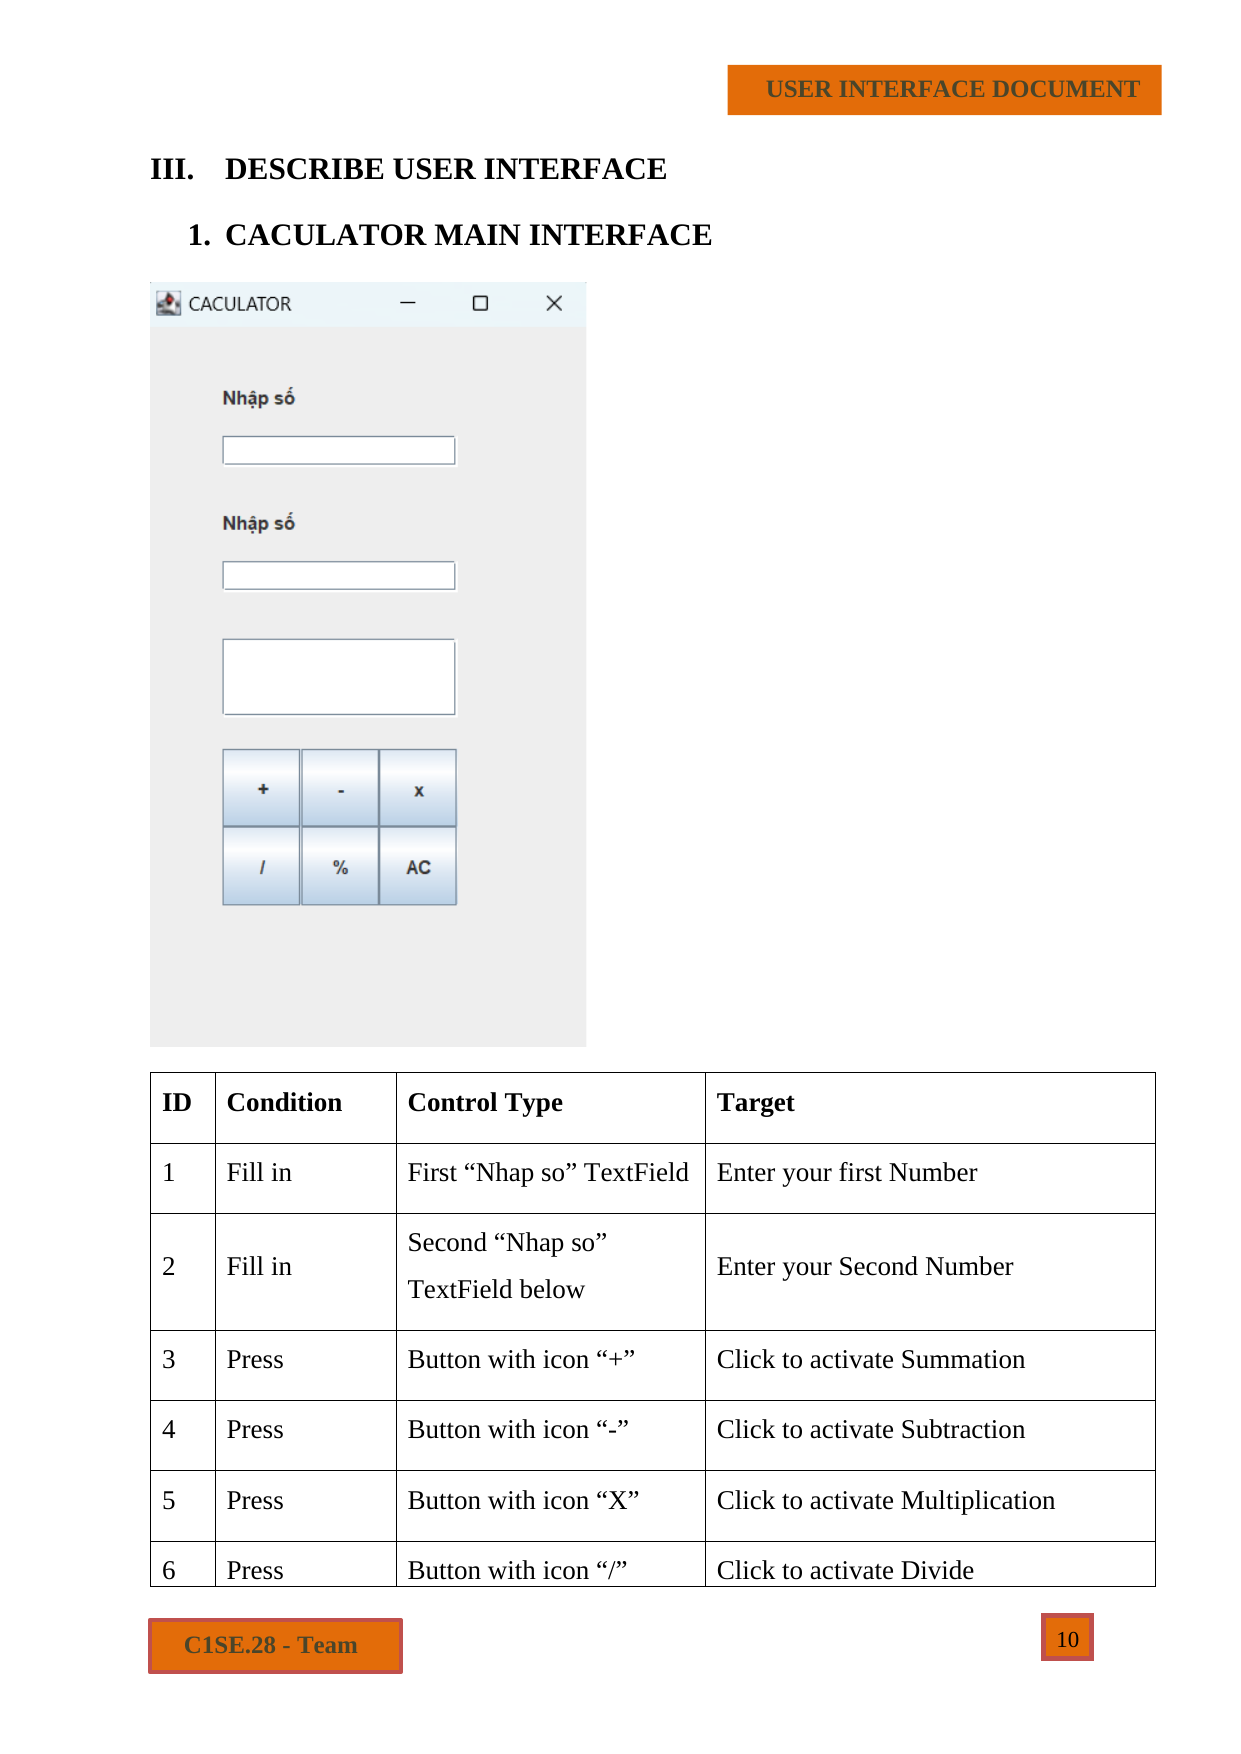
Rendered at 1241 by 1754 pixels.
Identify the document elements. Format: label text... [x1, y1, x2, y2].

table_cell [397, 1542, 705, 1586]
table_cell Click to activate Subtraction [706, 1401, 1155, 1470]
table_cell Press [216, 1331, 396, 1400]
table_cell 2 [151, 1214, 215, 1330]
table_cell 4 [151, 1401, 215, 1470]
table_cell 3 [151, 1331, 215, 1400]
table_header Control Type [397, 1073, 705, 1142]
table_cell Button with icon “+” [397, 1331, 705, 1400]
table_cell Button with icon “X” [397, 1471, 705, 1541]
table_header ID [151, 1073, 215, 1142]
table_cell Button with icon “-” [397, 1401, 705, 1470]
table_cell Enter your first Number [706, 1144, 1155, 1213]
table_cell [706, 1542, 1155, 1586]
table_cell Click to activate Summation [706, 1331, 1155, 1400]
table_cell 6 [151, 1542, 215, 1586]
table_cell Second “Nhap so” TextField below [397, 1214, 705, 1330]
table_header Target [706, 1073, 1155, 1142]
table_cell Press [216, 1401, 396, 1470]
subtitle DESCRIBE USER INTERFACE [150, 150, 1137, 186]
table_cell 5 [151, 1471, 215, 1541]
table_cell Press [216, 1542, 396, 1586]
picture [150, 282, 587, 1047]
table_cell Press [216, 1471, 396, 1541]
table_cell Fill in [216, 1144, 396, 1213]
table_cell First “Nhap so” TextField [397, 1144, 705, 1213]
table_cell Enter your Second Number [706, 1214, 1155, 1330]
table_cell Click to activate Multiplication [706, 1471, 1155, 1541]
table_cell Fill in [216, 1214, 396, 1330]
table_cell 1 [151, 1144, 215, 1213]
subtitle CACULATOR MAIN INTERFACE [187, 216, 1137, 252]
table_header Condition [216, 1073, 396, 1142]
